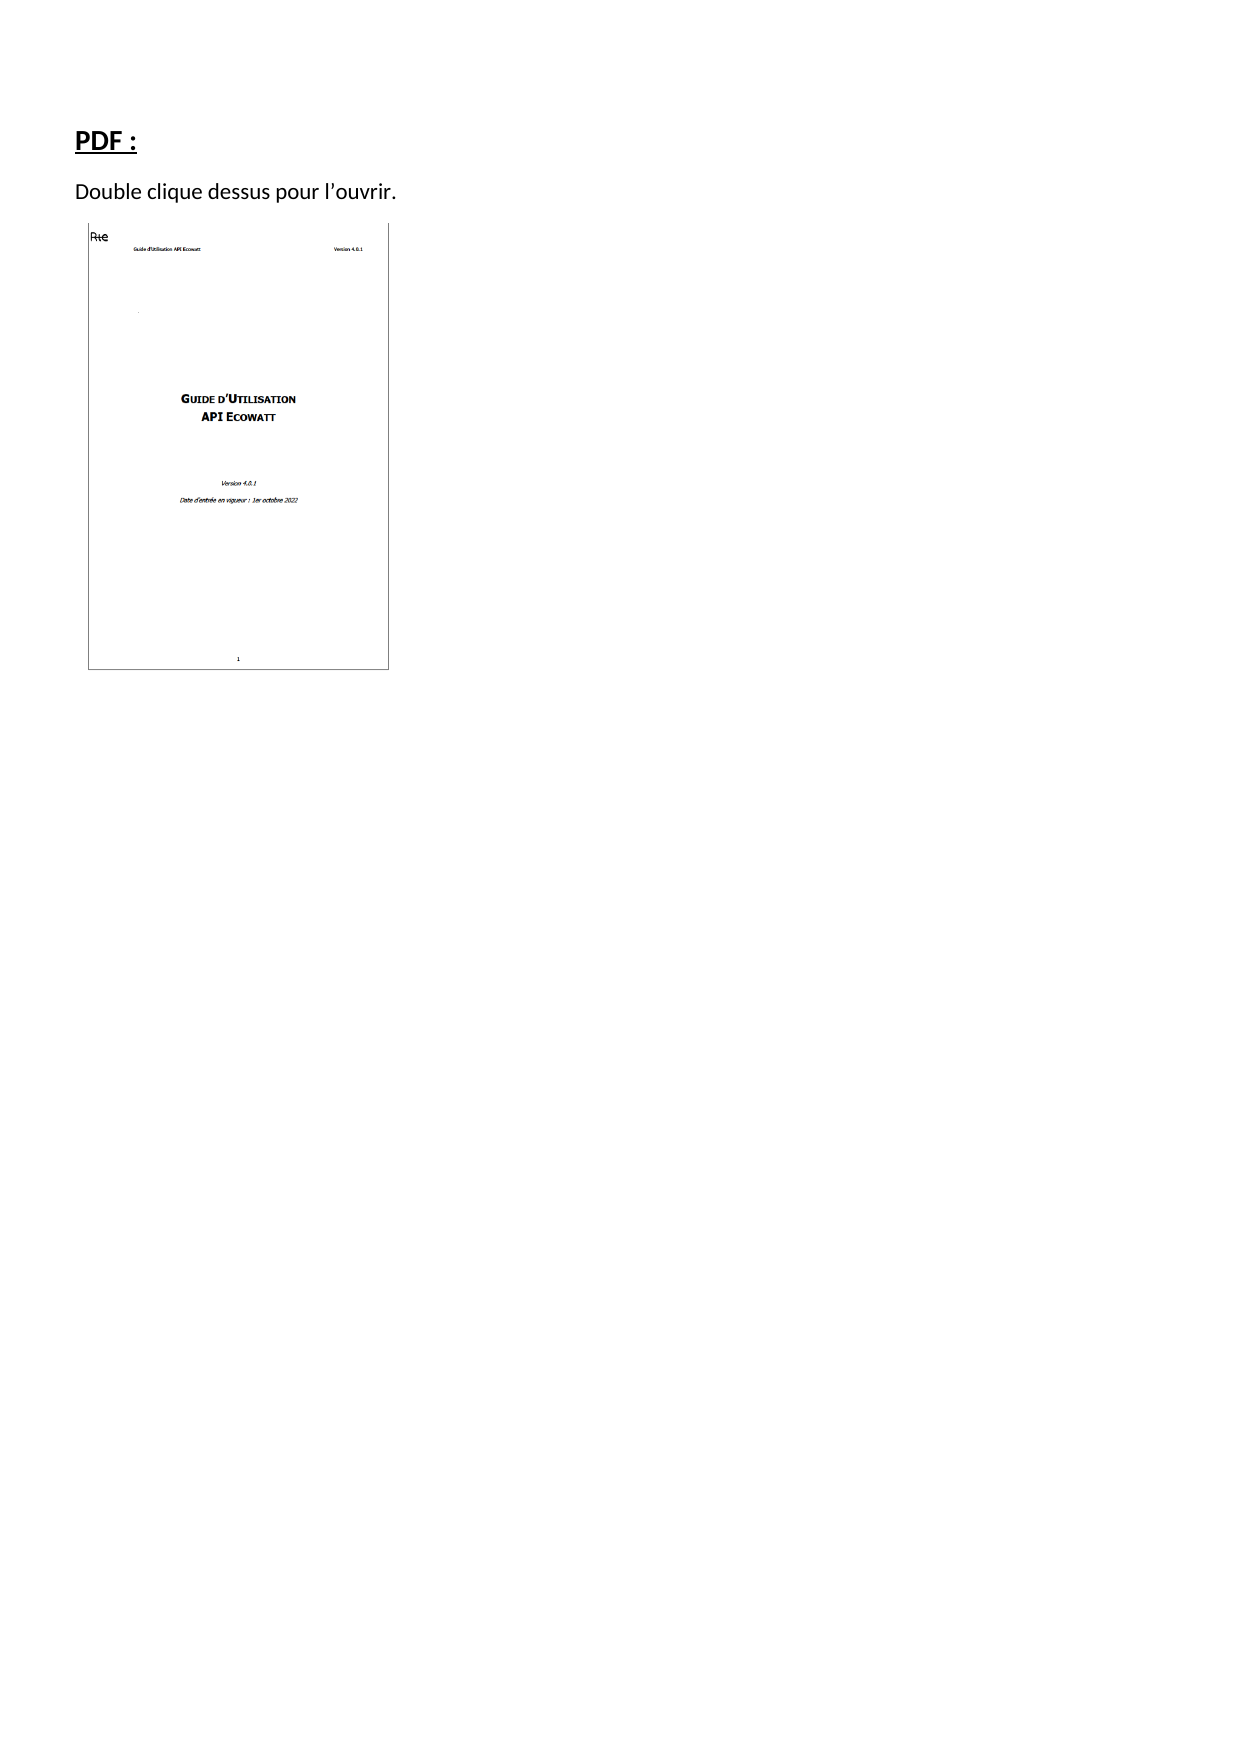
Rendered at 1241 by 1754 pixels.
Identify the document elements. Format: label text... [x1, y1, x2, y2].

text Double clique dessus pour l’ouvrir. [75, 177, 1165, 205]
text PDF : [75, 122, 1165, 157]
